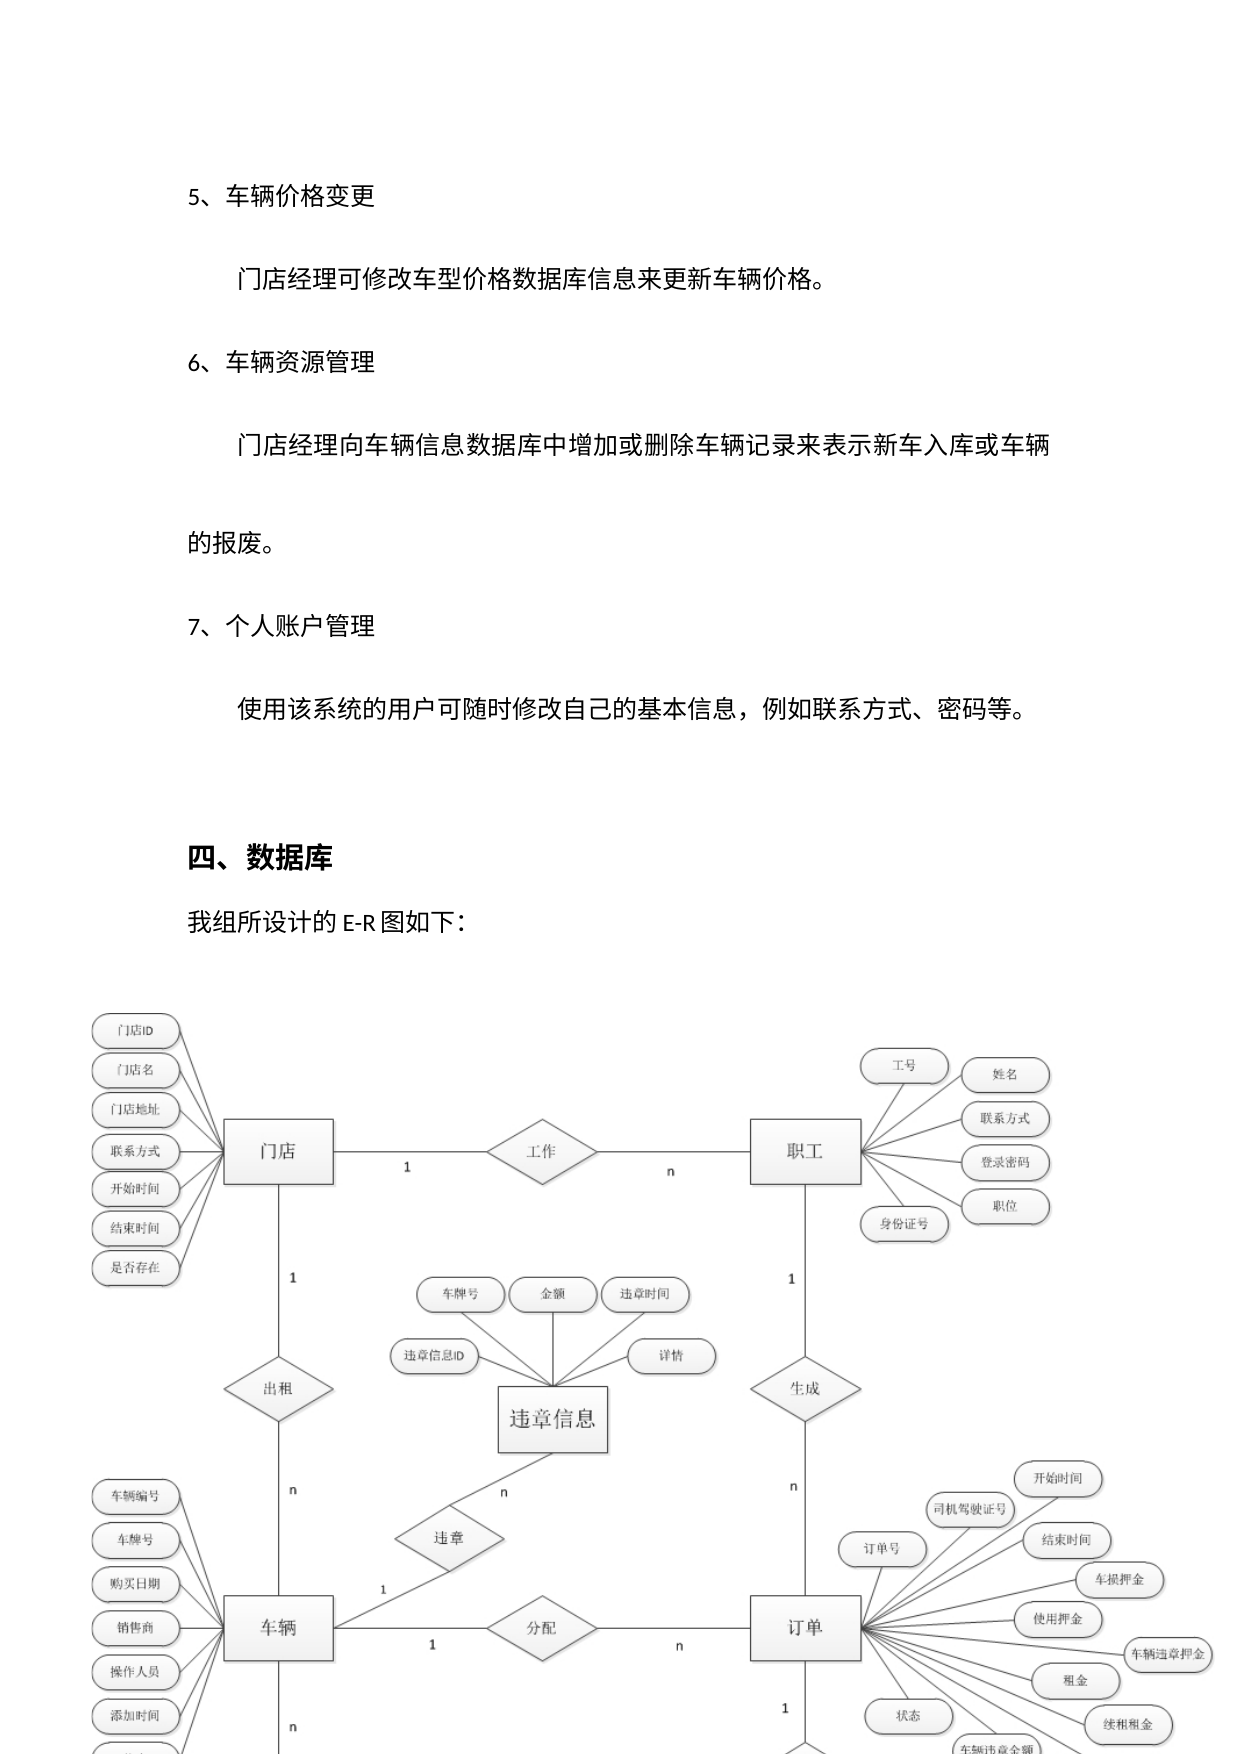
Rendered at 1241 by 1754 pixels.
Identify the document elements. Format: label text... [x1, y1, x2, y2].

picture [91, 1013, 1215, 1754]
text 我组所设计的E-R图如下： [187, 888, 1053, 953]
text 使用该系统的用户可随时修改自己的基本信息，例如联系方式、密码等。 [187, 675, 1053, 740]
text 四、数据库 [187, 823, 1053, 888]
list 个人账户管理 [187, 592, 1053, 657]
list 车辆价格变更 [187, 162, 1053, 227]
text 门店经理可修改车型价格数据库信息来更新车辆价格。 [187, 245, 1053, 310]
text 门店经理向车辆信息数据库中增加或删除车辆记录来表示新车入库或车辆的报废。 [187, 411, 1053, 574]
list 车辆资源管理 [187, 328, 1053, 393]
